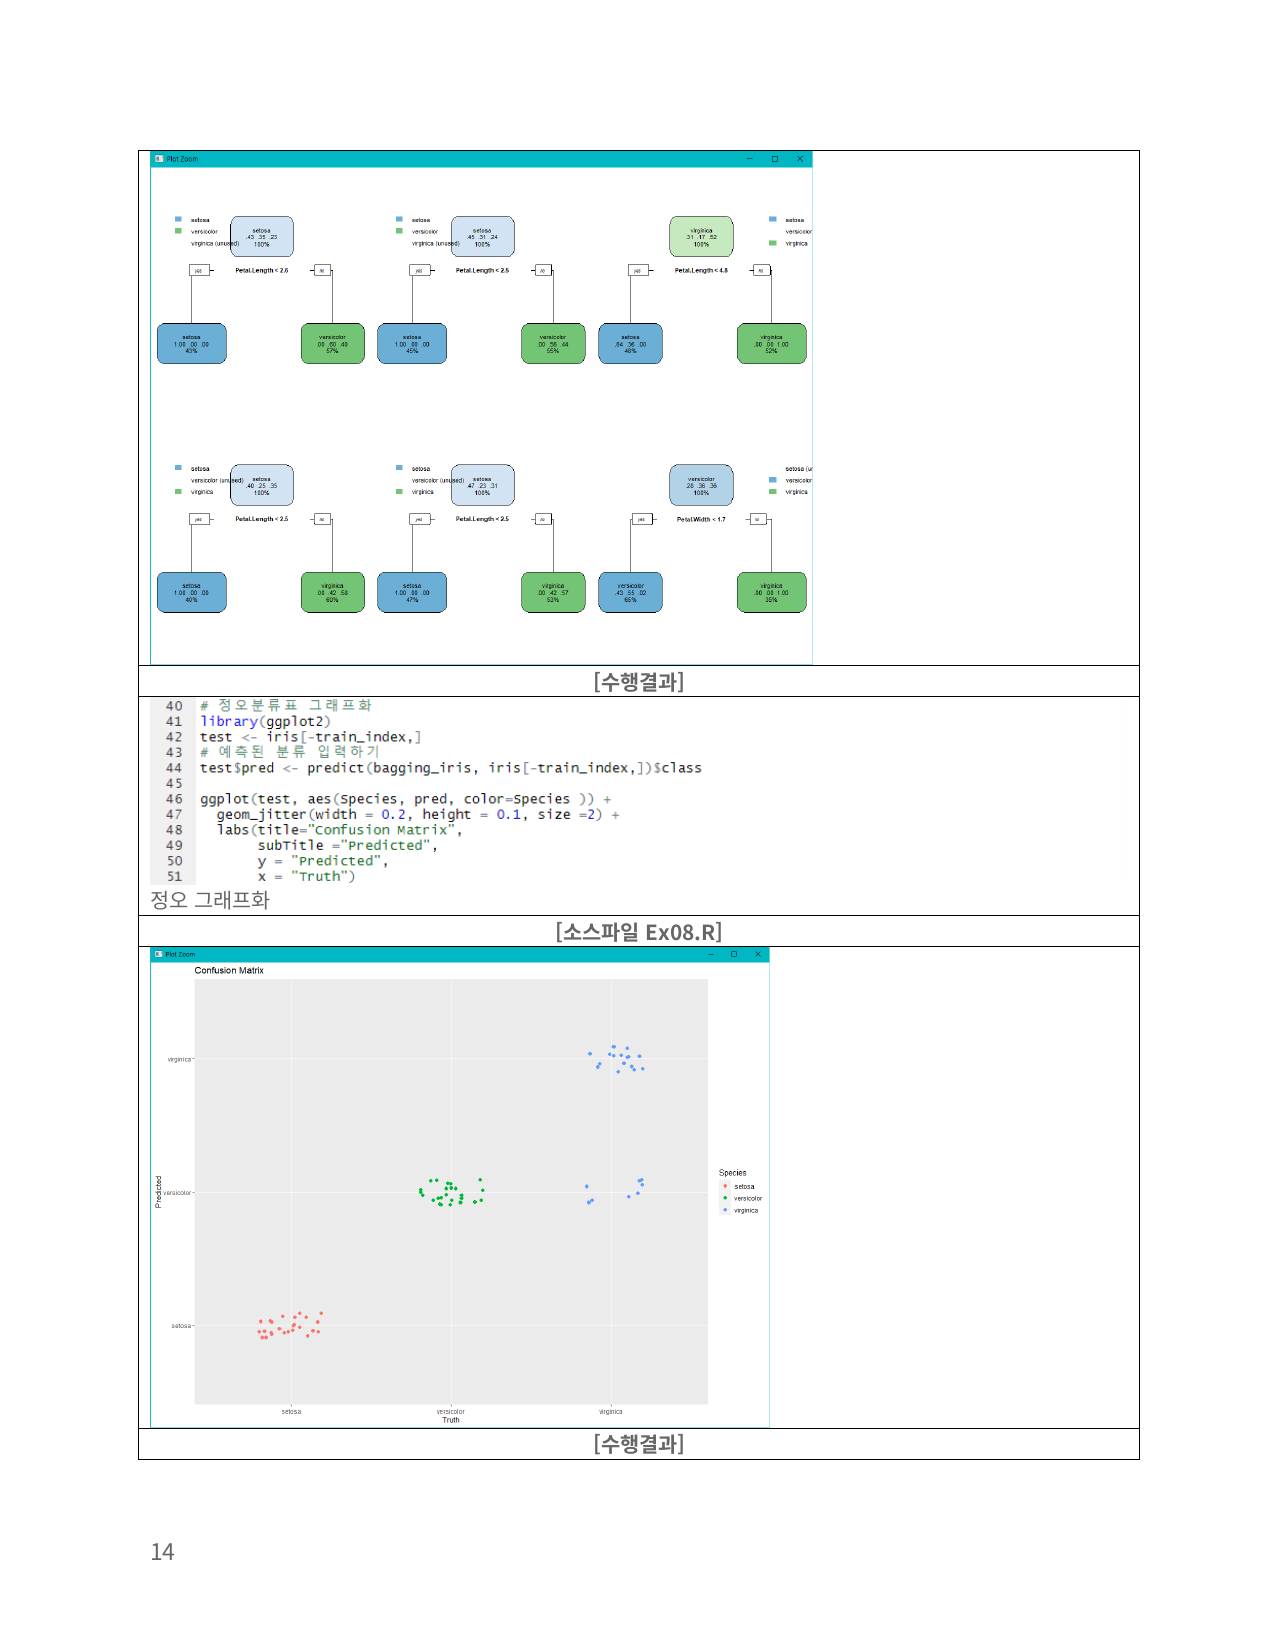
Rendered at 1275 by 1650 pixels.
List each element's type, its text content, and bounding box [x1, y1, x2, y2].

table_cell [수행결과] [139, 666, 1139, 696]
table_cell [139, 947, 150, 1427]
table_cell 정오 그래프화 [139, 697, 1139, 915]
picture [150, 151, 813, 665]
table_cell [813, 151, 1139, 665]
picture [150, 947, 770, 1428]
table_cell [770, 947, 1139, 1427]
picture [150, 697, 1125, 885]
table_cell [139, 151, 150, 665]
table_cell [수행결과] [139, 1429, 1139, 1459]
table_cell [소스파일 Ex08.R] [139, 916, 1139, 946]
